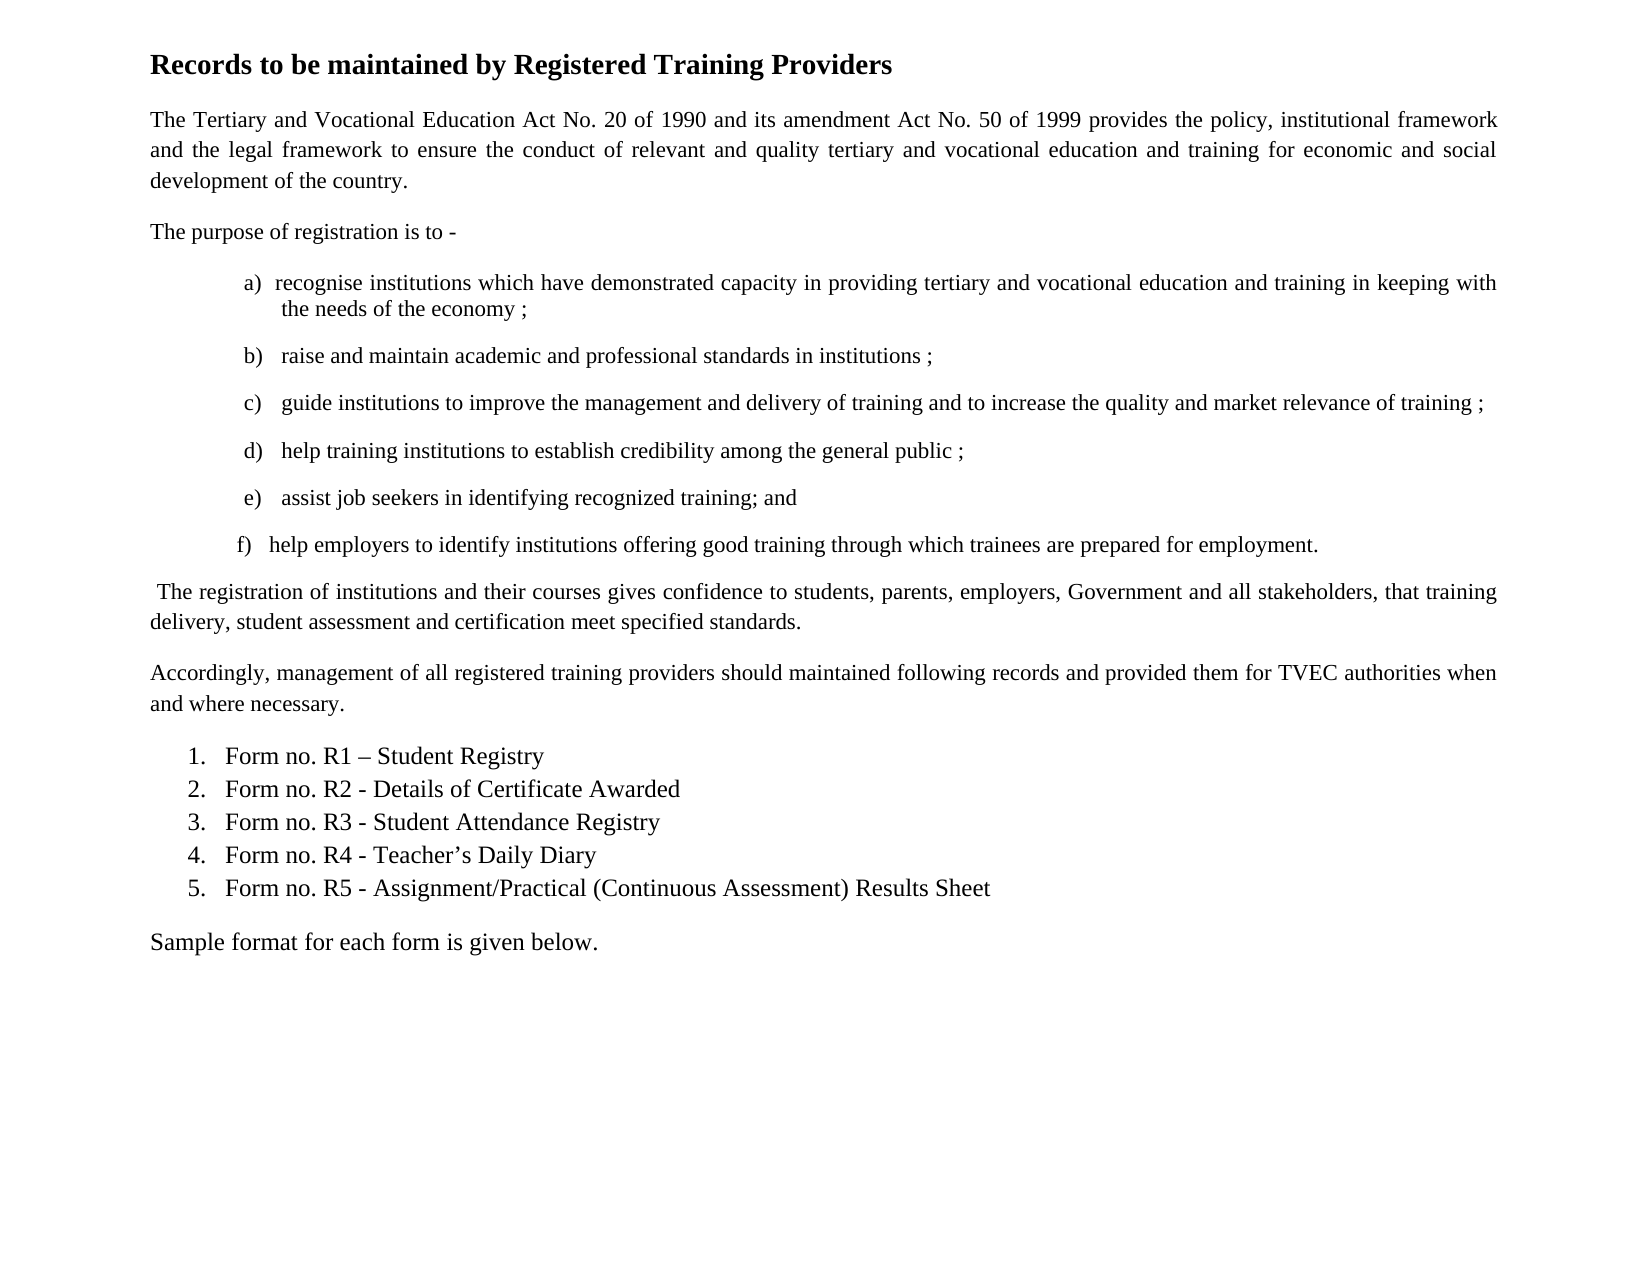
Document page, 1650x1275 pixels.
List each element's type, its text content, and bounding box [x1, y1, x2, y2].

text The Tertiary and Vocational Education Act No. 20 of 1990 and its amendment Act No. 50 of 1999 provides the policy, institutional framework and the legal framework to ensure the conduct of relevant and quality tertiary and vocational education and training for economic and social development of the country. [150, 106, 1500, 193]
text The purpose of registration is to - [150, 218, 1500, 244]
text The registration of institutions and their courses gives confidence to students, parents, employers, Government and all stakeholders, that training delivery, student assessment and certification meet specified standards. [150, 578, 1500, 635]
list Form no. R1 – Student Registry [187, 741, 1500, 769]
list Form no. R2 - Details of Certificate Awarded [187, 774, 1500, 802]
list Form no. R4 - Teacher’s Daily Diary [187, 840, 1500, 868]
text e) assist job seekers in identifying recognized training; and [244, 484, 1500, 510]
text a) recognise institutions which have demonstrated capacity in providing tertiary and vocational education and training in keeping with the needs of the economy ; [244, 269, 1500, 321]
text d) help training institutions to establish credibility among the general public ; [244, 437, 1500, 463]
text Accordingly, management of all registered training providers should maintained following records and provided them for TVEC authorities when and where necessary. [150, 659, 1500, 716]
text c) guide institutions to improve the management and delivery of training and to increase the quality and market relevance of training ; [244, 389, 1500, 416]
list Form no. R5 - Assignment/Practical (Continuous Assessment) Results Sheet [187, 873, 1500, 902]
text Sample format for each form is given below. [150, 927, 1500, 955]
list Form no. R3 - Student Attendance Registry [187, 807, 1500, 836]
text b) raise and maintain academic and professional standards in institutions ; [244, 342, 1500, 369]
text Records to be maintained by Registered Training Providers [150, 47, 1500, 80]
text f) help employers to identify institutions offering good training through which trainees are prepared for employment. [150, 531, 1500, 557]
